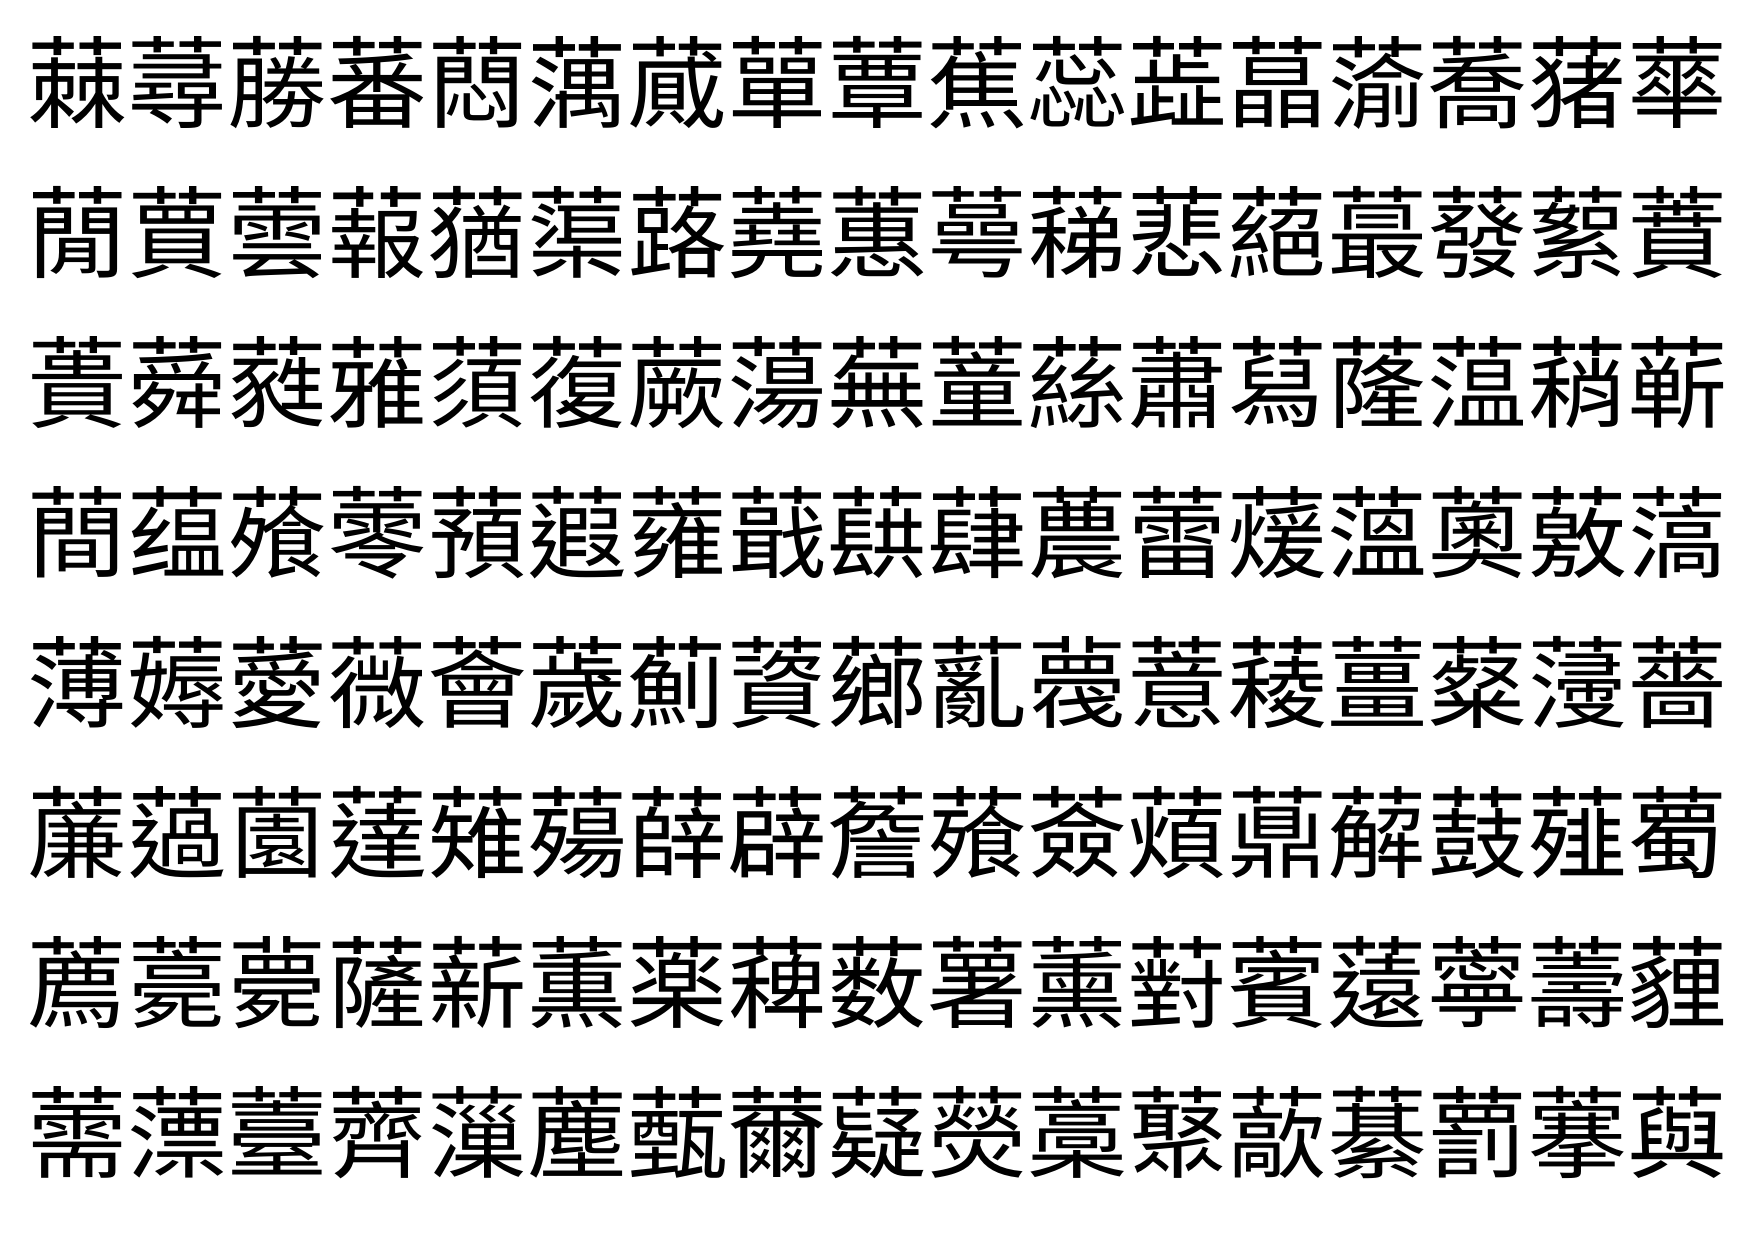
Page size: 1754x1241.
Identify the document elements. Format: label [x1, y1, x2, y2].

text [0, 1, 1754, 1201]
